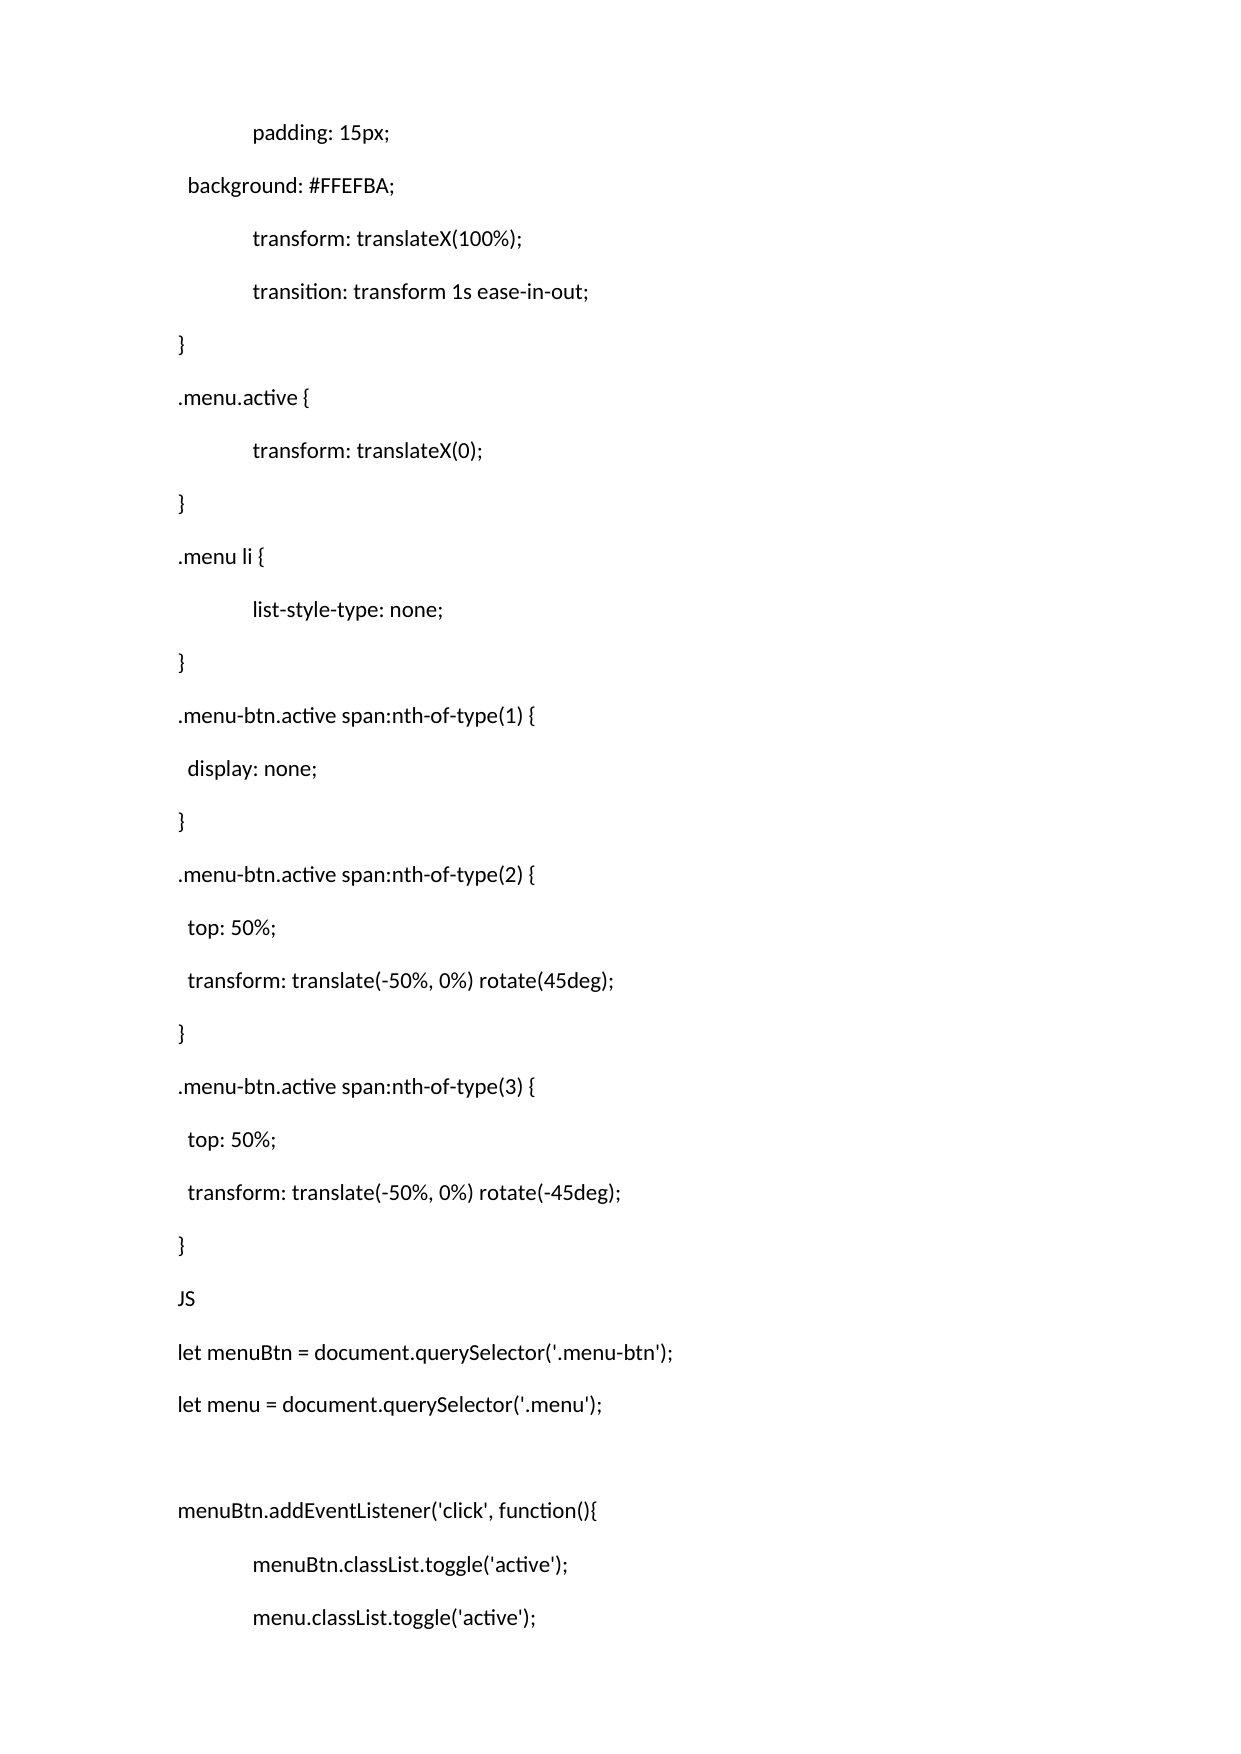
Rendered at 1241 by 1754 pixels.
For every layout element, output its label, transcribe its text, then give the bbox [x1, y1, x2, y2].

text display: none; [177, 754, 1152, 782]
text } [177, 330, 1152, 358]
text .menu-btn.active span:nth-of-type(3) { [177, 1072, 1152, 1101]
text menu.classList.toggle('active'); [177, 1603, 1152, 1631]
text let menuBtn = document.querySelector('.menu-btn'); [177, 1338, 1152, 1366]
text let menu = document.querySelector('.menu'); [177, 1391, 1152, 1419]
text menuBtn.addEventListener('click', function(){ [177, 1497, 1152, 1525]
text .menu.active { [177, 383, 1152, 411]
text .menu-btn.active span:nth-of-type(2) { [177, 860, 1152, 888]
text .menu li { [177, 542, 1152, 570]
text .menu-btn.active span:nth-of-type(1) { [177, 701, 1152, 729]
text top: 50%; [177, 913, 1152, 941]
text } [177, 489, 1152, 517]
text } [177, 1019, 1152, 1047]
text padding: 15px; [177, 118, 1152, 146]
text transform: translate(-50%, 0%) rotate(45deg); [177, 966, 1152, 994]
text list-style-type: none; [177, 595, 1152, 623]
text } [177, 1232, 1152, 1259]
text } [177, 648, 1152, 676]
text transform: translateX(100%); [177, 224, 1152, 252]
text background: #FFEFBA; [177, 171, 1152, 199]
text transform: translateX(0); [177, 436, 1152, 464]
text } [177, 807, 1152, 835]
text top: 50%; [177, 1126, 1152, 1153]
text transition: transform 1s ease-in-out; [177, 277, 1152, 305]
text menuBtn.classList.toggle('active'); [177, 1550, 1152, 1578]
text transform: translate(-50%, 0%) rotate(-45deg); [177, 1178, 1152, 1207]
text JS [177, 1284, 1152, 1313]
